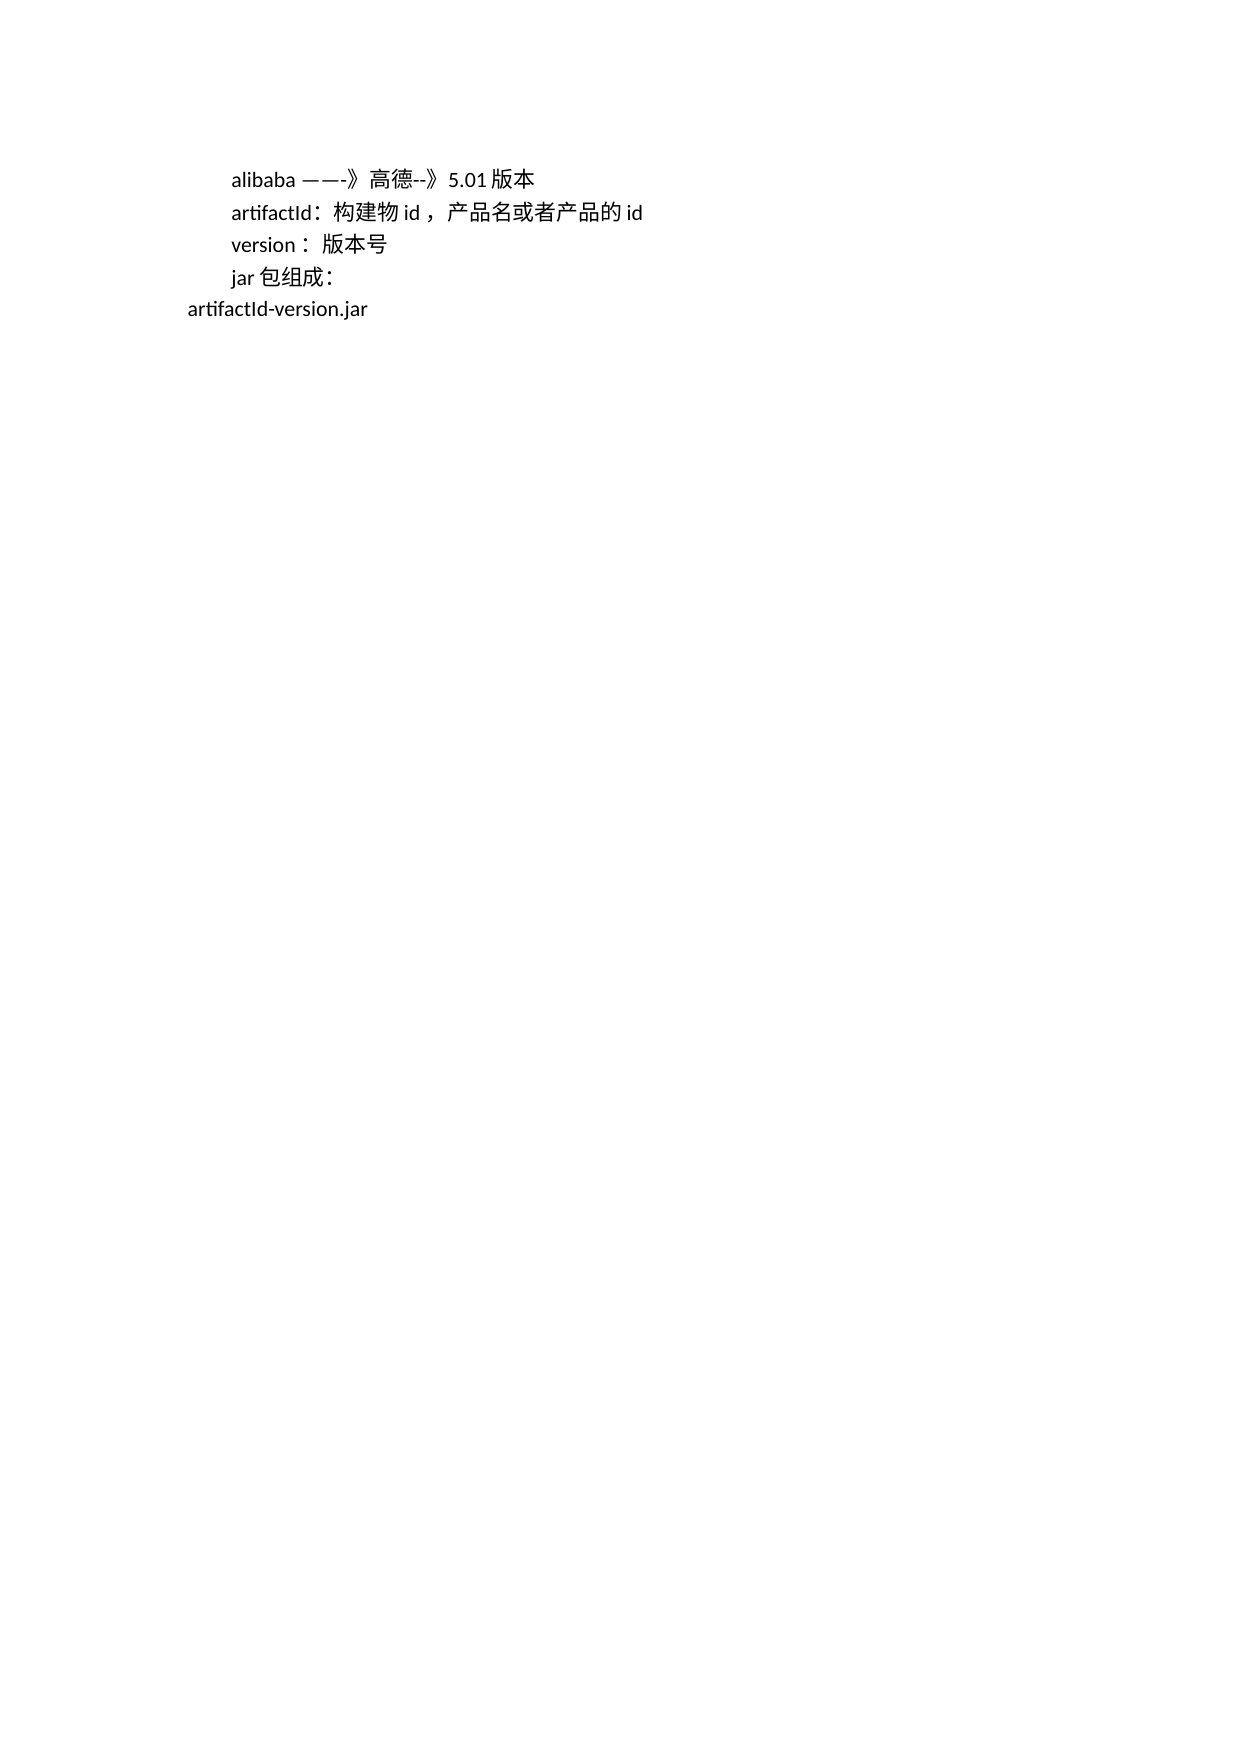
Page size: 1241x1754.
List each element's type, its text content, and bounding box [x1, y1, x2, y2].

text alibaba ——-》高德--》5.01版本 [187, 162, 1053, 194]
text jar包组成： [187, 259, 1053, 292]
text artifactId：构建物id ，产品名或者产品的id [187, 194, 1053, 227]
text artifactId-version.jar [187, 292, 1053, 324]
text version ：版本号 [187, 227, 1053, 259]
